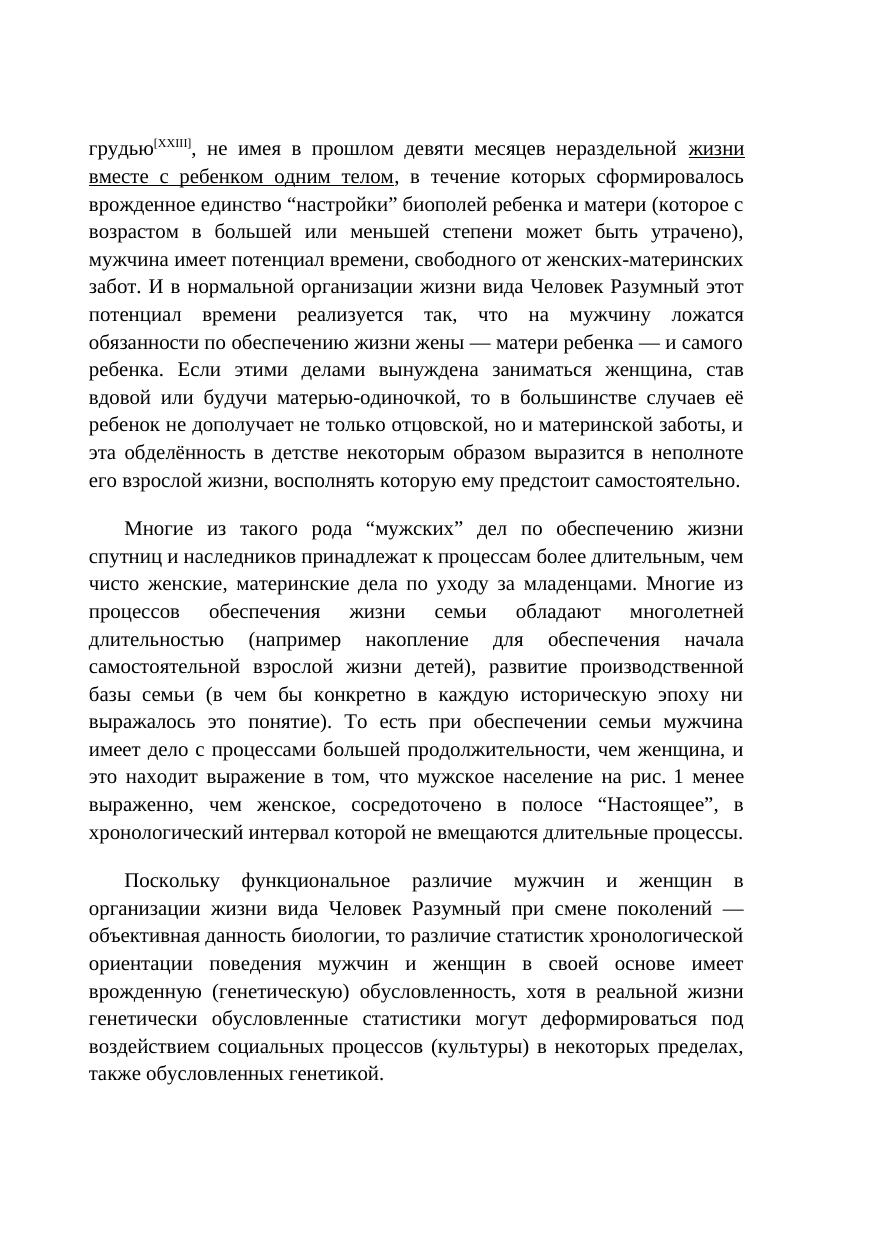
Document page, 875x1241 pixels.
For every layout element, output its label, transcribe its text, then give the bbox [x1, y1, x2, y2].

text Многие из такого рода “мужских” дел по обеспечению жизни спутниц и наследников принадлежат к процессам более длительным, чем чисто женские, материнские дела по уходу за младенцами. Многие из процессов обеспечения жизни семьи обладают многолетней длительностью (например накопление для обеспечения начала самостоятельной взрослой жизни детей), развитие производственной базы семьи (в чем бы конкретно в каждую историческую эпоху ни выражалось это понятие). То есть при обеспечении семьи мужчина имеет дело с процессами большей продолжительности, чем женщина, и это находит выражение в том, что мужское население на рис. 1 менее выраженно, чем женское, сосредоточено в полосе “Настоящее”, в хронологический интервал которой не вмещаются длительные процессы. [89, 516, 744, 844]
text Поскольку функциональное различие мужчин и женщин в организации жизни вида Человек Разумный при смене поколений — объективная данность биологии, то различие статистик хронологической ориентации поведения мужчин и женщин в своей основе имеет врожденную (генетическую) обусловленность, хотя в реальной жизни генетически обусловленные статистики могут деформироваться под воздействием социальных процессов (культуры) в некоторых пределах, также обусловленных генетикой. [89, 868, 744, 1085]
